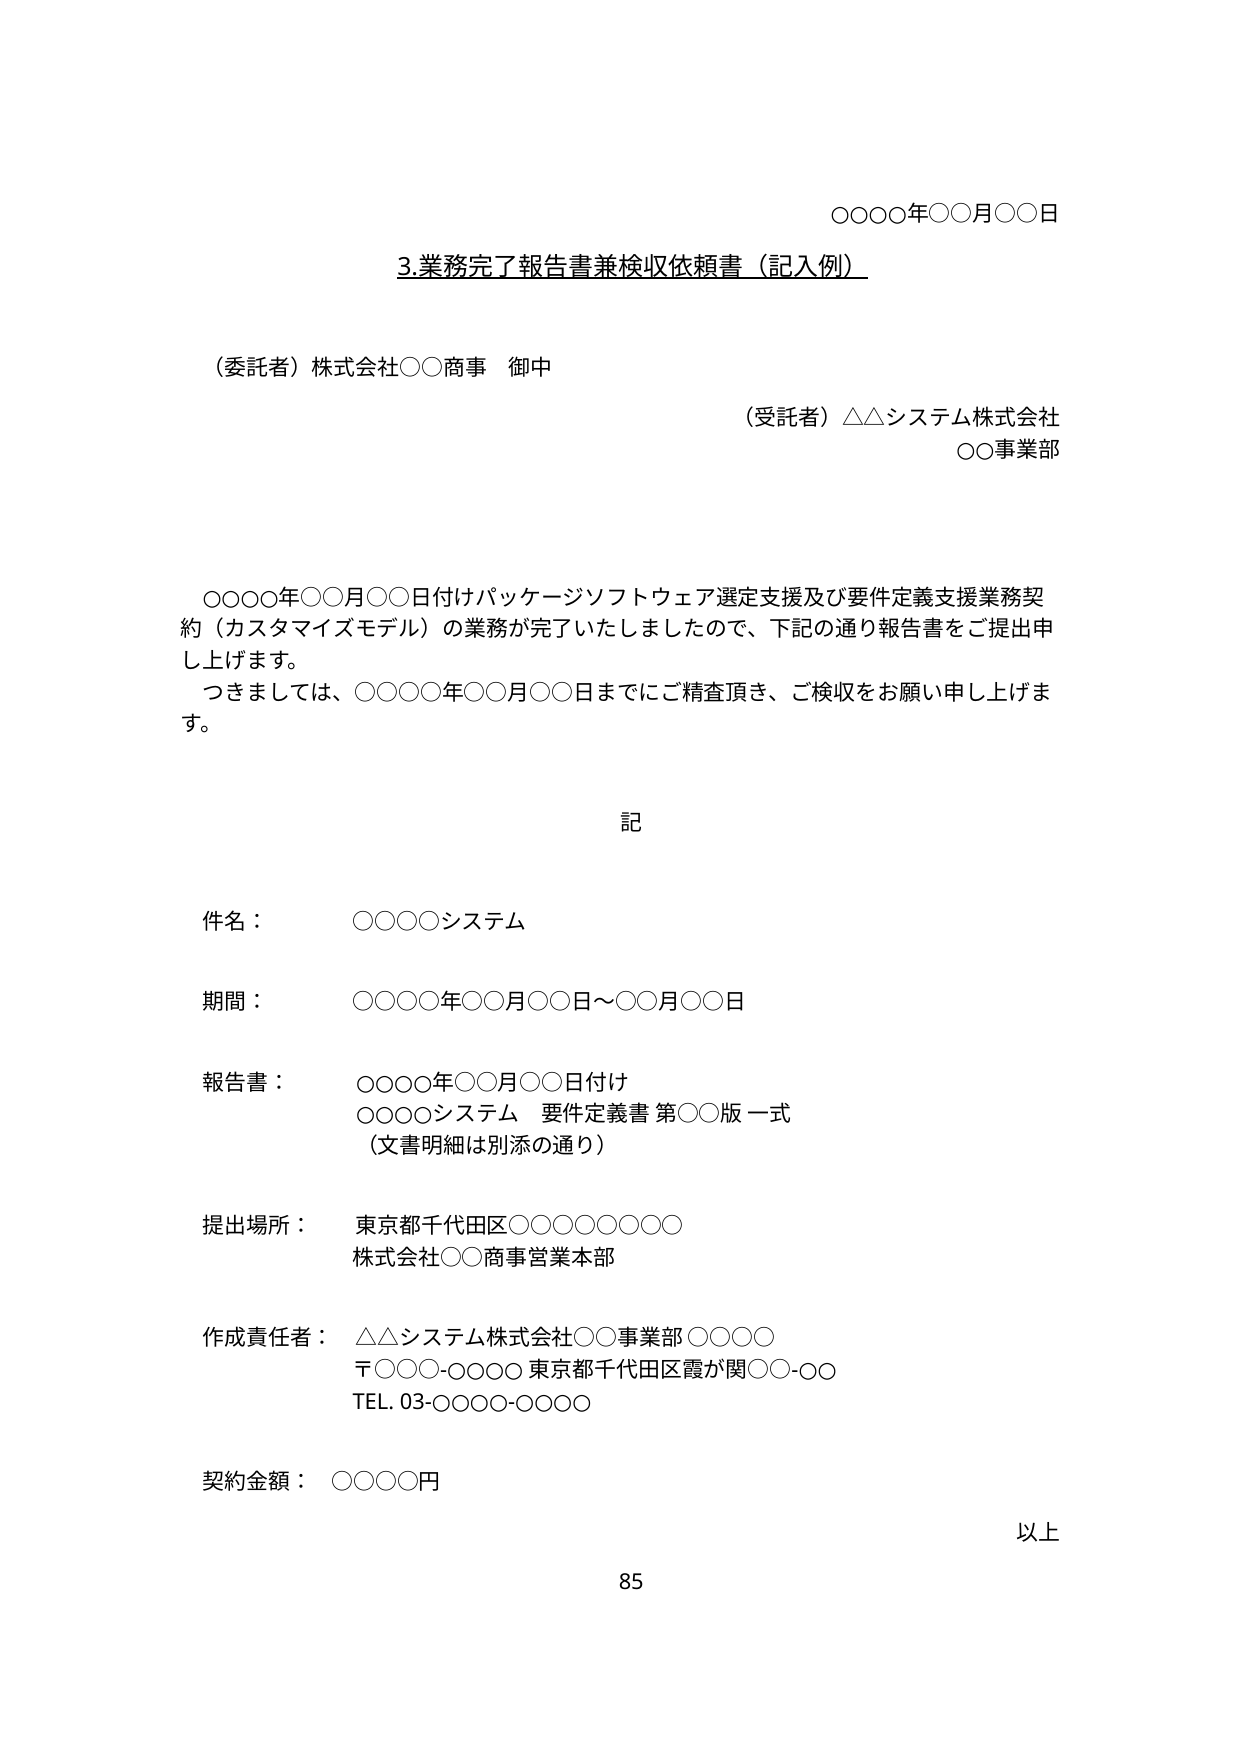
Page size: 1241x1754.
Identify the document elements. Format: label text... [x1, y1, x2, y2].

text 提出場所： 東京都千代田区○○○○○○○○ 株式会社○○商事営業本部 [180, 1208, 1060, 1302]
text （受託者）△△システム株式会社 ○○事業部 [180, 400, 1060, 464]
text （委託者）株式会社○○商事 御中 [180, 350, 1060, 381]
text 以上 [180, 1514, 1060, 1546]
text 報告書： ○○○○年○○月○○日付け ○○○○システム 要件定義書 第○○版 一式 （文書明細は別添の通り） [203, 1064, 1060, 1189]
text 記 [180, 805, 1060, 837]
text 期間： ○○○○年○○月○○日～○○月○○日 [180, 984, 1060, 1046]
text 3.業務完了報告書兼検収依頼書（記入例） [180, 246, 1060, 282]
text ○○○○年○○月○○日付けパッケージソフトウェア選定支援及び要件定義支援業務契約（カスタマイズモデル）の業務が完了いたしましたので、下記の通り報告書をご提出申し上げます。 つきましては、○○○○年○○月○○日までにご精査頂き、ご検収をお願い申し上げます。 [180, 579, 1060, 738]
text ○○○○年○○月○○日 [180, 196, 1060, 227]
text 契約金額： ○○○○円 [180, 1464, 1060, 1496]
text 件名： ○○○○システム [180, 904, 1060, 966]
text 作成責任者： △△システム株式会社○○事業部 ○○○○ 〒○○○-○○○○ 東京都千代田区霞が関○○-○○ TEL. 03-○○○○-○○○○ [180, 1320, 1060, 1445]
